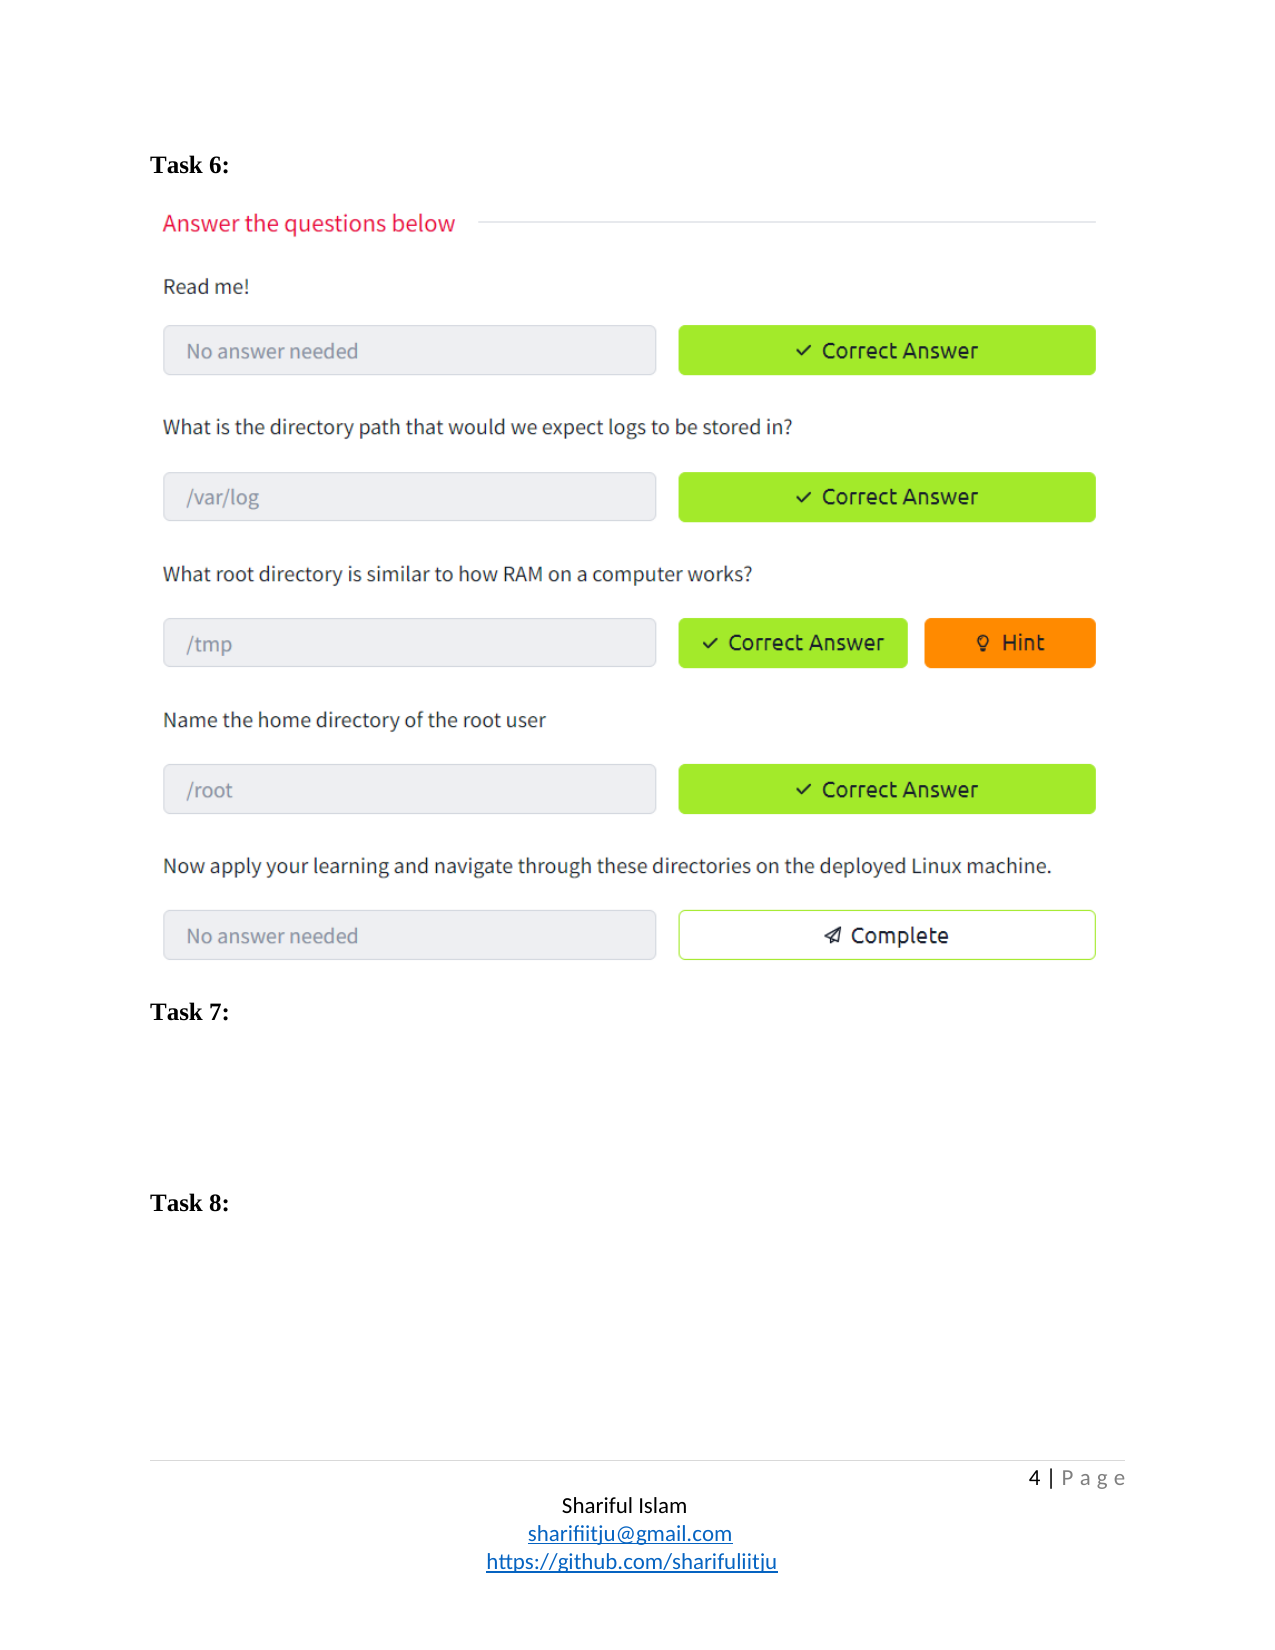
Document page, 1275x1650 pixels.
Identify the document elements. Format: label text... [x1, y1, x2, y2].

text Task 6: [150, 150, 1125, 179]
text Task 8: [150, 1188, 1125, 1217]
picture [150, 197, 1125, 979]
text Task 7: [150, 997, 1125, 1026]
